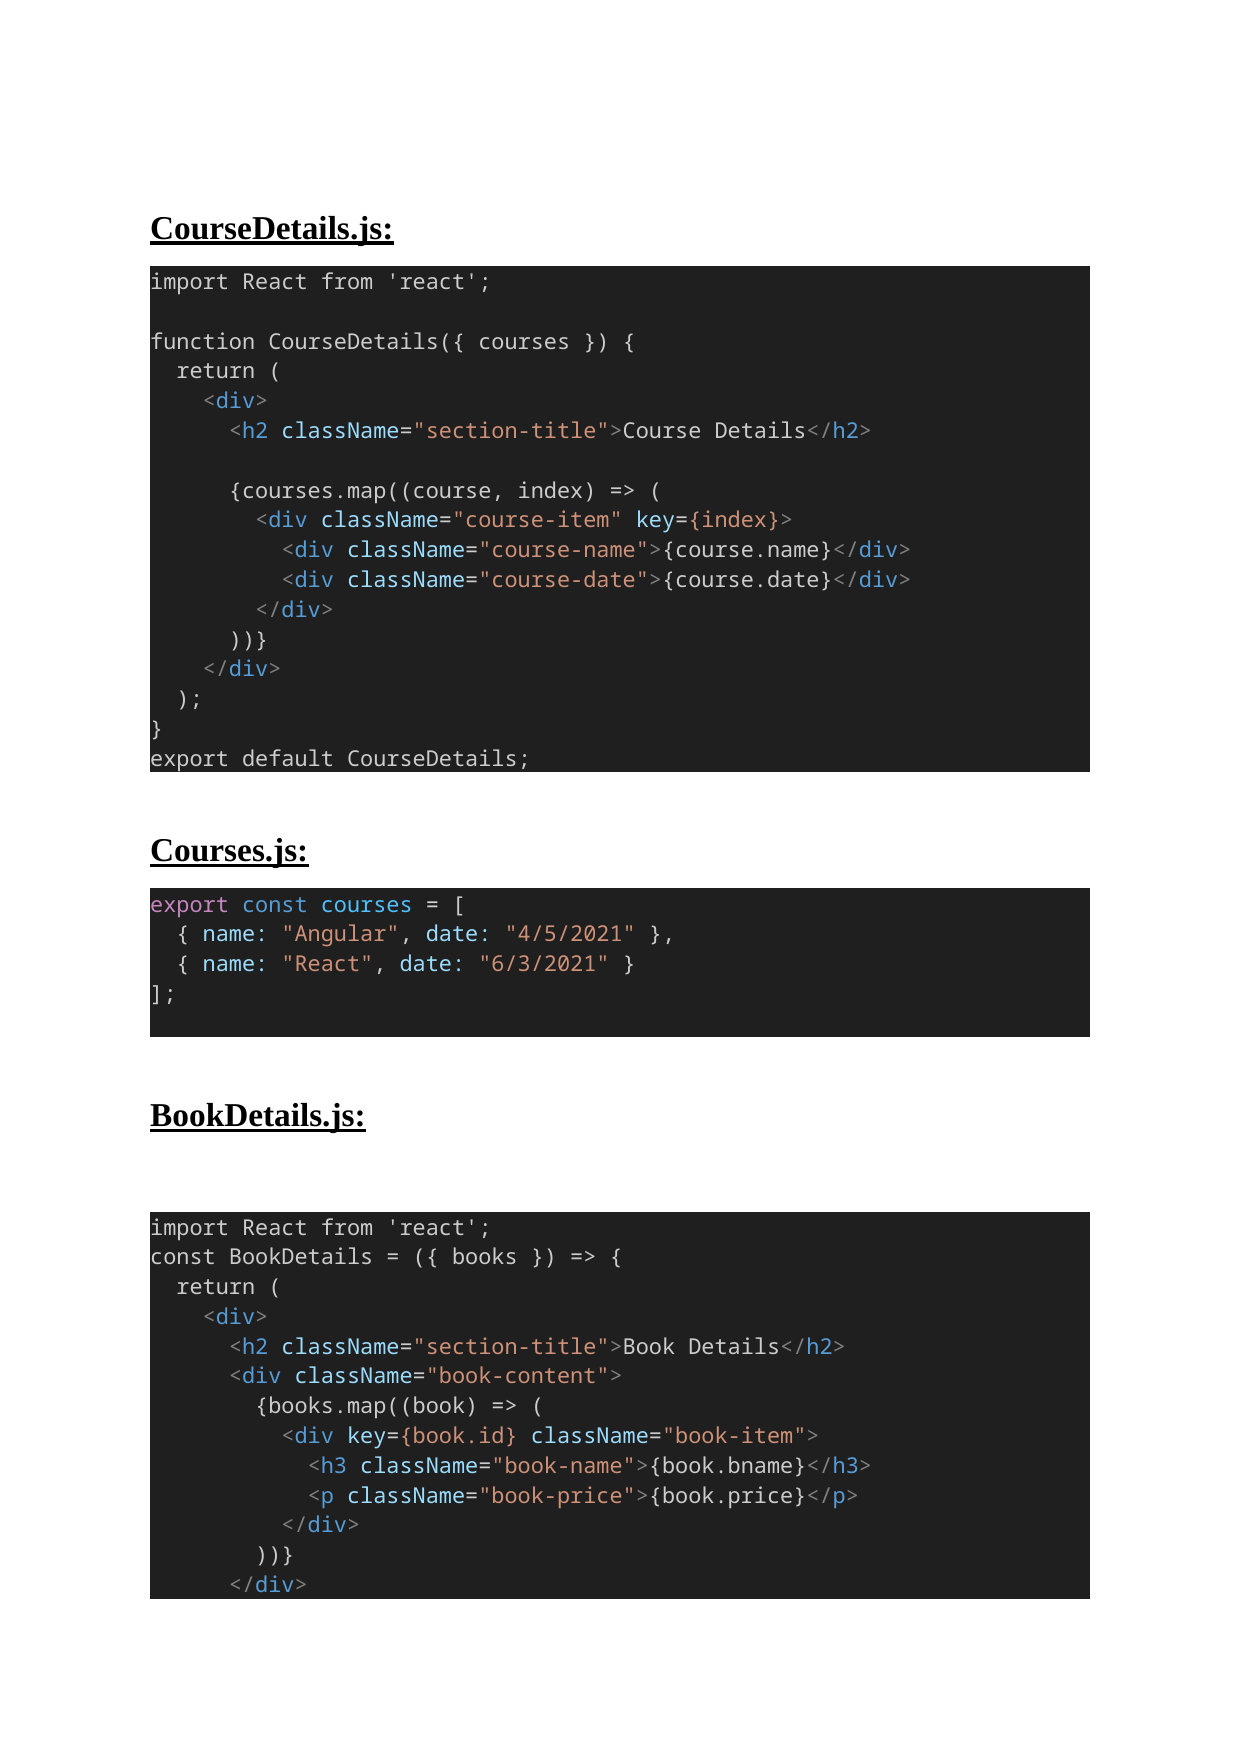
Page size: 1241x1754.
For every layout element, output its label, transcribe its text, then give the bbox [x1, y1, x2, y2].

text </div> [150, 1509, 1090, 1539]
text <h2 className="section-title">Course Details</h2> [150, 415, 1090, 445]
text <p className="book-price">{book.price}</p> [150, 1480, 1090, 1509]
text import React from 'react'; [150, 266, 1090, 296]
text </div> [150, 594, 1090, 623]
text <div className="course-date">{course.date}</div> [150, 564, 1090, 594]
text function CourseDetails({ courses }) { [150, 326, 1090, 355]
text <div className="course-name">{course.name}</div> [150, 534, 1090, 564]
text export const courses = [ [150, 888, 1090, 918]
text <div className="book-content"> [150, 1361, 1090, 1390]
text {courses.map((course, index) => ( [150, 474, 1090, 504]
text return ( [150, 1271, 1090, 1301]
text export default CourseDetails; [150, 743, 1090, 772]
text {books.map((book) => ( [150, 1390, 1090, 1420]
text <div className="course-item" key={index}> [150, 504, 1090, 534]
text import React from 'react'; [150, 1212, 1090, 1241]
text <h2 className="section-title">Book Details</h2> [150, 1331, 1090, 1361]
text <h3 className="book-name">{book.bname}</h3> [150, 1450, 1090, 1480]
text ))} [150, 1539, 1090, 1569]
text <div> [150, 385, 1090, 415]
text return ( [150, 355, 1090, 385]
text { name: "Angular", date: "4/5/2021" }, [150, 918, 1090, 948]
text </div> [150, 653, 1090, 683]
text CourseDetails.js: [150, 208, 1090, 246]
text } [150, 713, 1090, 743]
text ))} [150, 623, 1090, 653]
text </div> [150, 1569, 1090, 1599]
text BookDetails.js: [150, 1096, 1090, 1134]
text const BookDetails = ({ books }) => { [150, 1241, 1090, 1271]
text Courses.js: [150, 831, 1090, 869]
text ]; [150, 978, 1090, 1008]
text <div key={book.id} className="book-item"> [150, 1420, 1090, 1450]
text <div> [150, 1301, 1090, 1331]
text ); [150, 683, 1090, 713]
text { name: "React", date: "6/3/2021" } [150, 948, 1090, 978]
